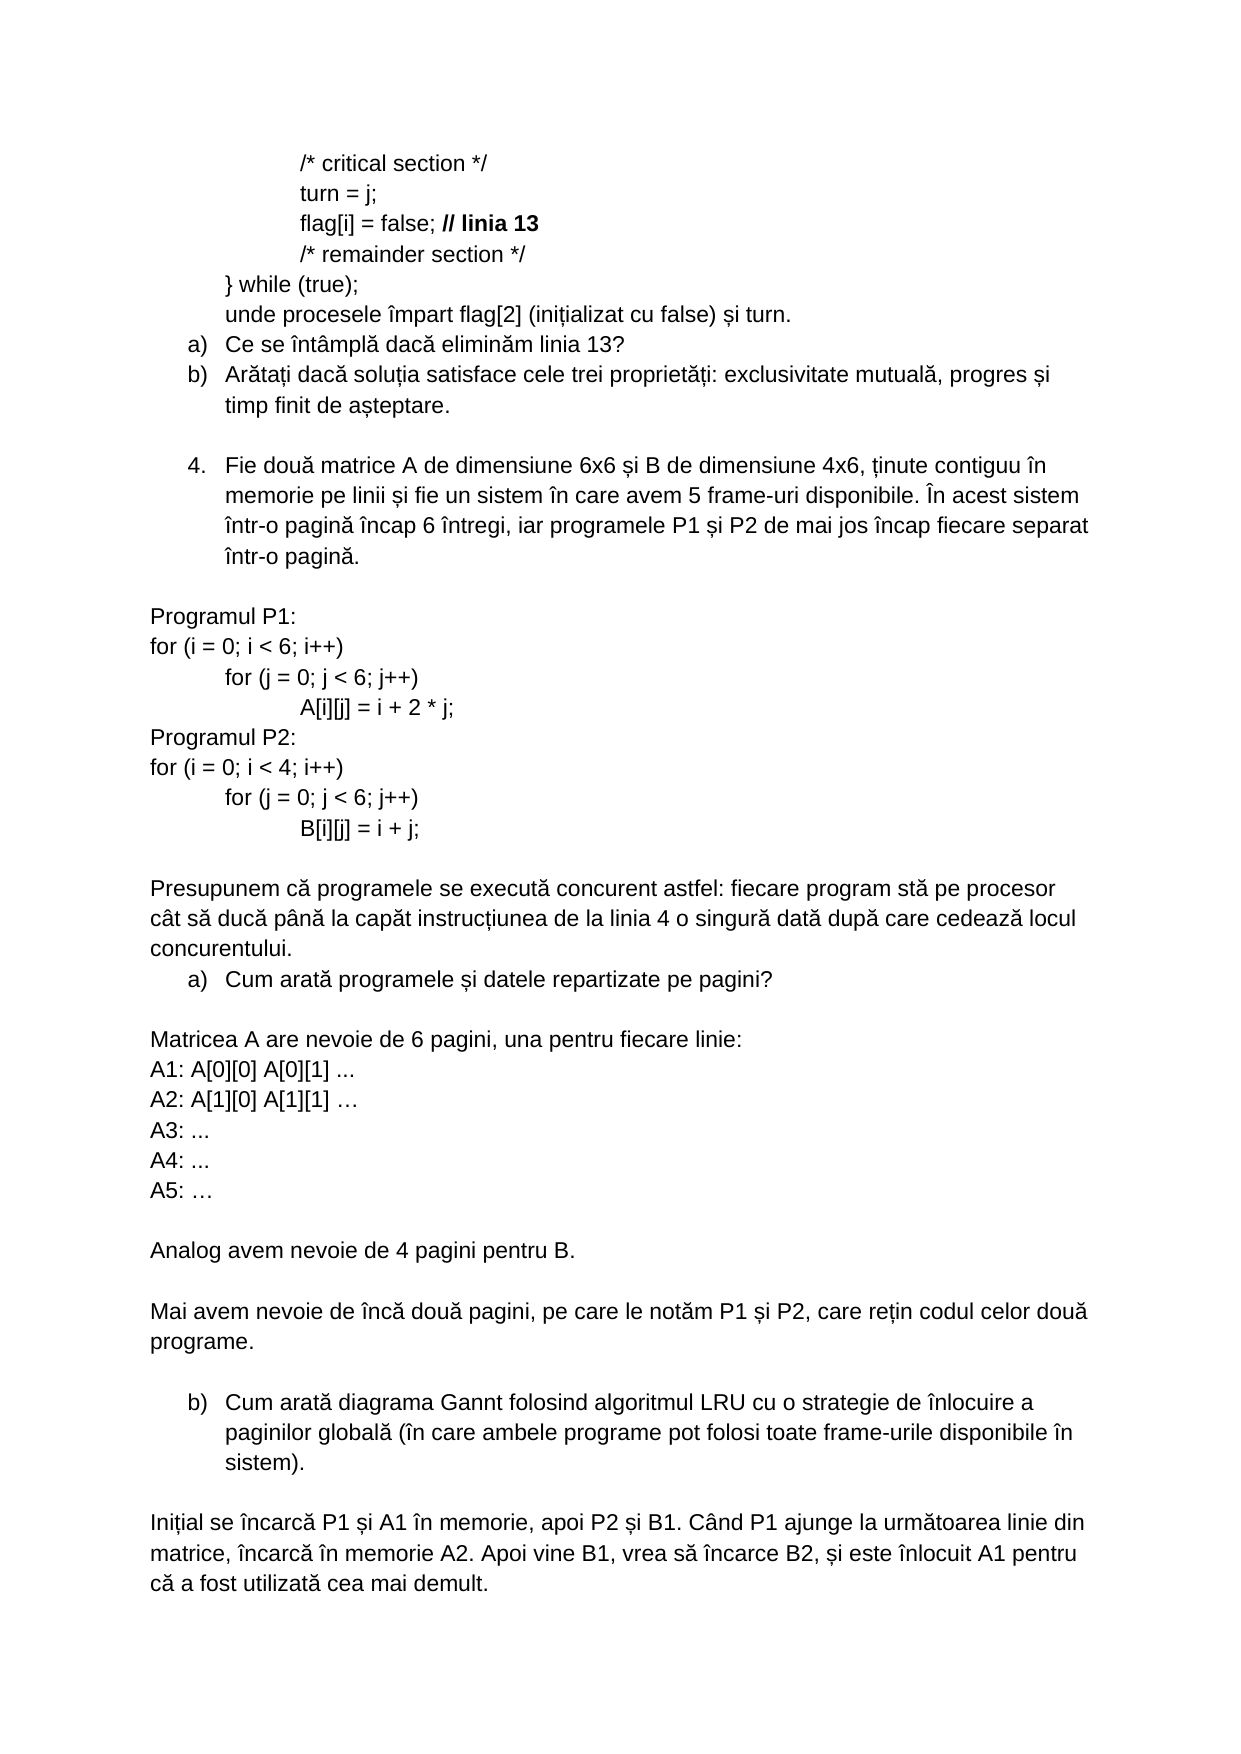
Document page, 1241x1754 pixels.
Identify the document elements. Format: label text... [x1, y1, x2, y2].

text A[i][j] = i + 2 * j; [150, 694, 1090, 720]
text /* critical section */ [225, 150, 1090, 176]
text Presupunem că programele se execută concurent astfel: fiecare program stă pe procesor cât să ducă până la capăt instrucțiunea de la linia 4 o singură dată după care cedează locul concurentului. [150, 875, 1090, 962]
text Programul P2: [150, 724, 1090, 750]
text A2: A[1][0] A[1][1] … [150, 1086, 1090, 1113]
text /* remainder section */ [225, 241, 1090, 267]
text A3: ... [150, 1117, 1090, 1143]
text B[i][j] = i + j; [150, 814, 1090, 841]
text turn = j; [225, 180, 1090, 207]
text Analog avem nevoie de 4 pagini pentru B. [150, 1237, 1090, 1264]
text for (i = 0; i < 6; i++) [150, 633, 1090, 660]
text A4: ... [150, 1147, 1090, 1173]
list Cum arată diagrama Gannt folosind algoritmul LRU cu o strategie de înlocuire a paginilor globală (în care ambele programe pot folosi toate frame-urile disponibile în sistem). [187, 1388, 1090, 1475]
text Matricea A are nevoie de 6 pagini, una pentru fiecare linie: [150, 1026, 1090, 1052]
text flag[i] = false; // linia 13 [225, 210, 1090, 237]
text unde procesele împart flag[2] (inițializat cu false) și turn. [225, 301, 1090, 327]
list Cum arată programele și datele repartizate pe pagini? [187, 966, 1090, 992]
text for (i = 0; i < 4; i++) [150, 754, 1090, 781]
list Ce se întâmplă dacă eliminăm linia 13? [187, 331, 1090, 358]
text for (j = 0; j < 6; j++) [150, 784, 1090, 811]
text } while (true); [225, 271, 1090, 297]
text for (j = 0; j < 6; j++) [150, 663, 1090, 690]
text A1: A[0][0] A[0][1] ... [150, 1056, 1090, 1083]
text Mai avem nevoie de încă două pagini, pe care le notăm P1 și P2, care rețin codul celor două programe. [150, 1298, 1090, 1354]
list Arătați dacă soluția satisface cele trei proprietăți: exclusivitate mutuală, progres și timp finit de așteptare. [187, 361, 1090, 418]
text Inițial se încarcă P1 și A1 în memorie, apoi P2 și B1. Când P1 ajunge la următoarea linie din matrice, încarcă în memorie A2. Apoi vine B1, vrea să încarce B2, și este înlocuit A1 pentru că a fost utilizată cea mai demult. [150, 1509, 1090, 1596]
text Programul P1: [150, 603, 1090, 629]
list Fie două matrice A de dimensiune 6x6 și B de dimensiune 4x6, ținute contiguu în memorie pe linii și fie un sistem în care avem 5 frame-uri disponibile. În acest sistem într-o pagină încap 6 întregi, iar programele P1 și P2 de mai jos încap fiecare separat într-o pagină. [187, 452, 1090, 569]
text A5: … [150, 1177, 1090, 1203]
